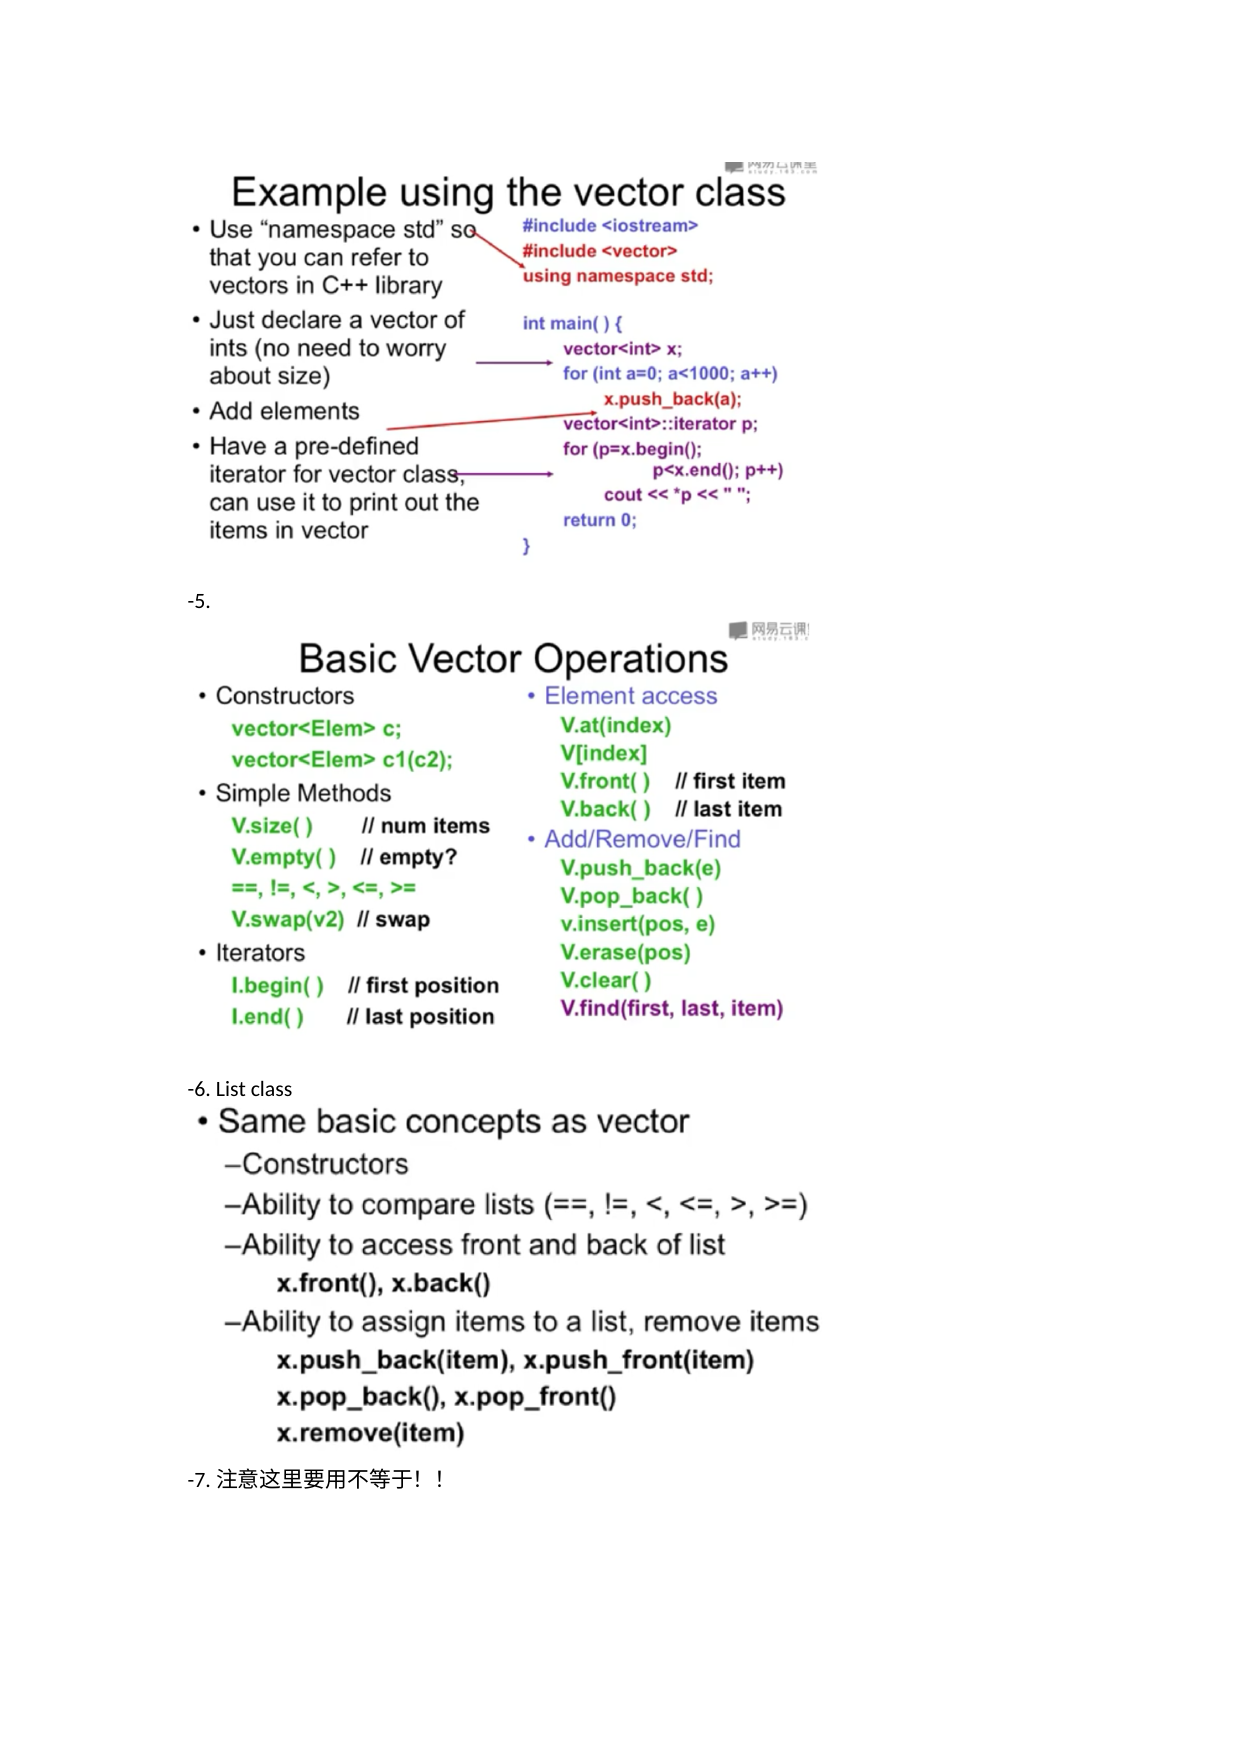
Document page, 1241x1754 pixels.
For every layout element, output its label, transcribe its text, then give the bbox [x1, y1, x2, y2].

picture [187, 617, 810, 1052]
text -7. 注意这里要用不等于！！ [187, 1462, 1053, 1494]
text -5. [187, 584, 1053, 617]
picture [187, 1104, 832, 1455]
text -6. List class [187, 1072, 1053, 1104]
picture [187, 162, 829, 566]
